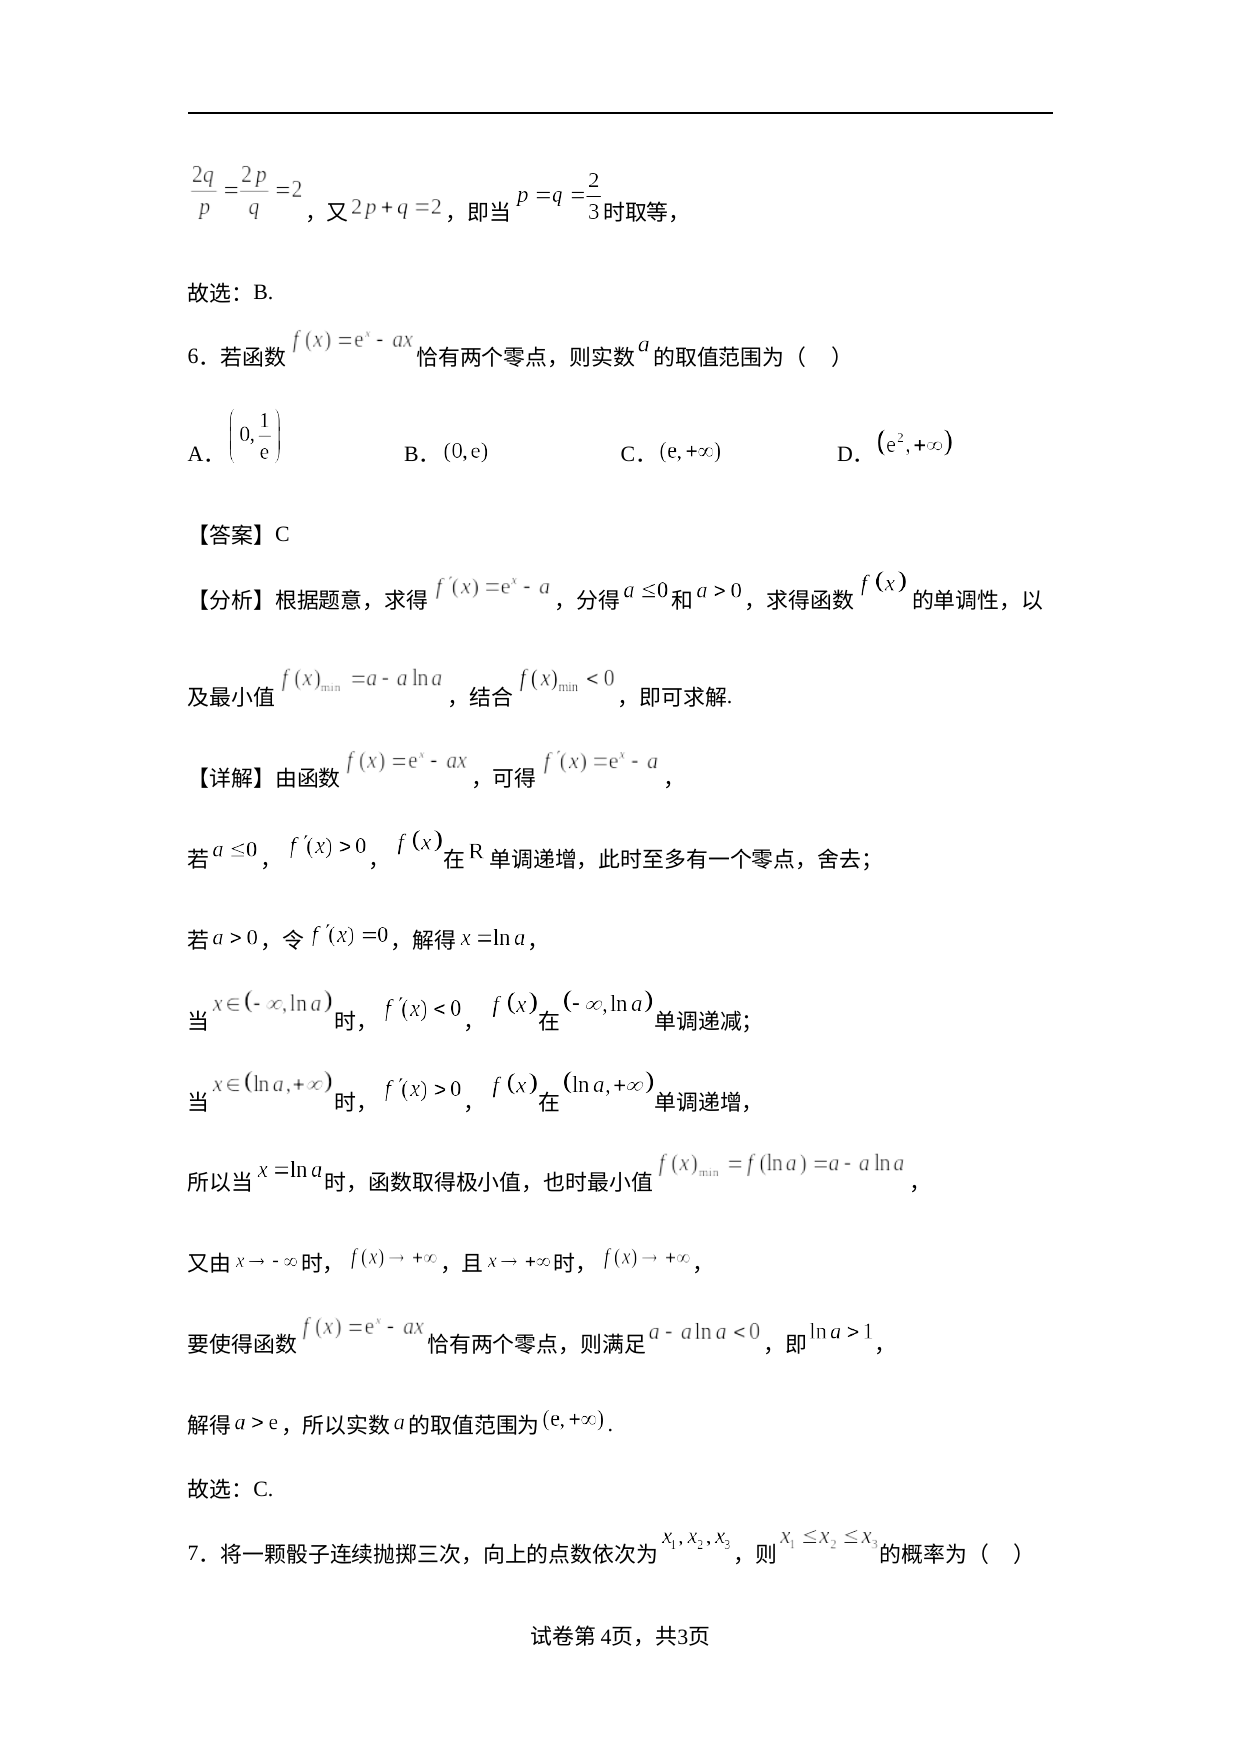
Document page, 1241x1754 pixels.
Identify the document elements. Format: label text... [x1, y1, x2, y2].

text 若，，在单调递增，此时至多有一个零点，舍去； [187, 825, 1053, 890]
text 当时，，在单调递减； [187, 987, 1053, 1052]
text 6．若函数恰有两个零点，则实数的取值范围为（ ） [187, 324, 1053, 389]
text 故选：B. [187, 275, 1053, 308]
text 又由时，，且时，， [187, 1229, 1053, 1294]
text 故选：C. [187, 1472, 1053, 1504]
text 要使得函数恰有两个零点，则满足，即， [187, 1310, 1053, 1375]
text 当时，，在单调递增， [187, 1068, 1053, 1133]
text 7．将一颗骰子连续抛掷三次，向上的点数依次为，则的概率为（ ） [187, 1520, 1053, 1585]
text 所以当时，函数取得极小值，也时最小值， [187, 1149, 1053, 1214]
text 【详解】由函数，可得， [187, 744, 1053, 809]
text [187, 162, 1053, 259]
text 解得，所以实数的取值范围为. [187, 1391, 1053, 1456]
text 【分析】根据题意，求得，分得和，求得函数 的单调性，以及最小值，结合，即可求解. [187, 566, 1053, 729]
text 【答案】C [187, 518, 1053, 550]
text A． B． C． D． [187, 404, 1053, 502]
text 若，令，解得， [187, 906, 1053, 971]
